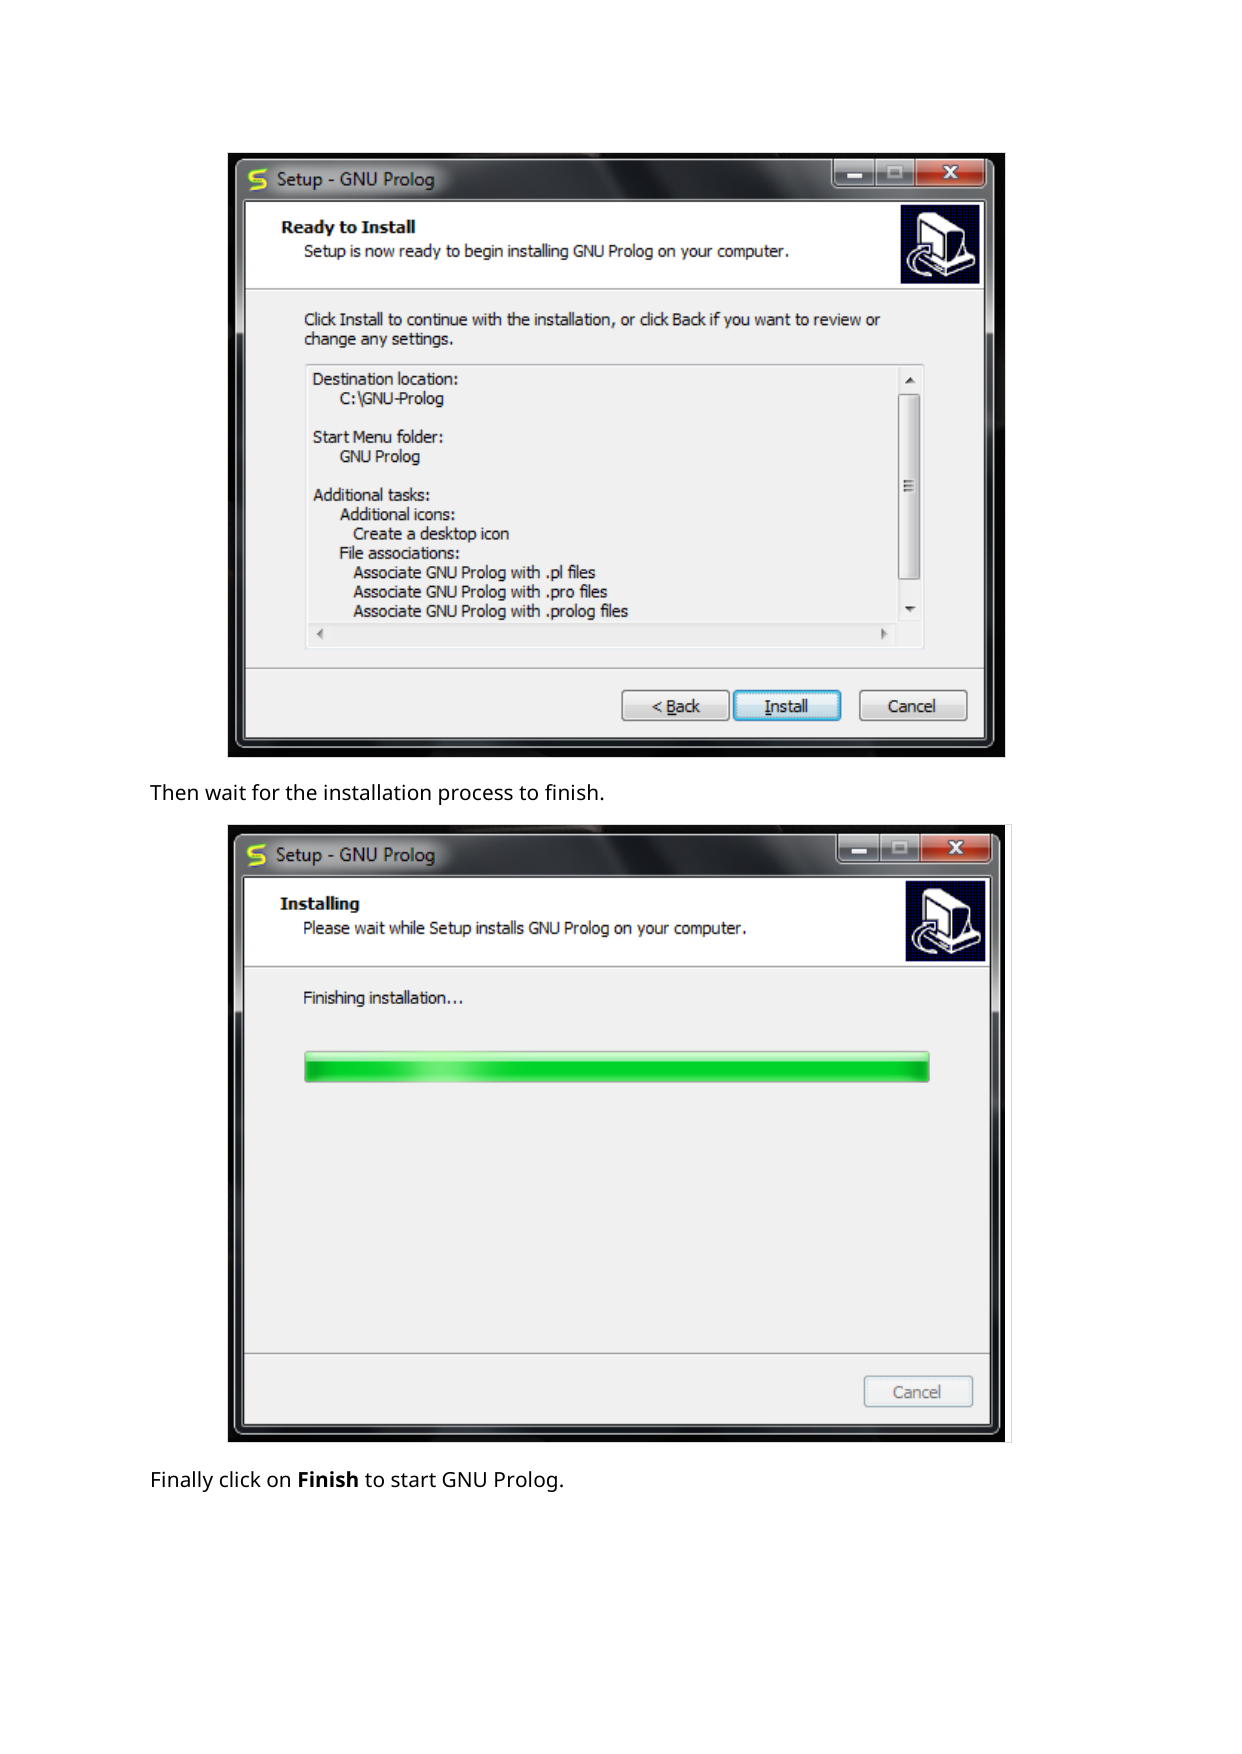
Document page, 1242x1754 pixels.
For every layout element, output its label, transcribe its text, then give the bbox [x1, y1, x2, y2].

picture [228, 153, 1005, 757]
text Finally click on Finish to start GNU Prolog. [150, 1466, 1104, 1494]
picture [228, 825, 1005, 1442]
text Then wait for the installation process to finish. [150, 778, 1104, 806]
